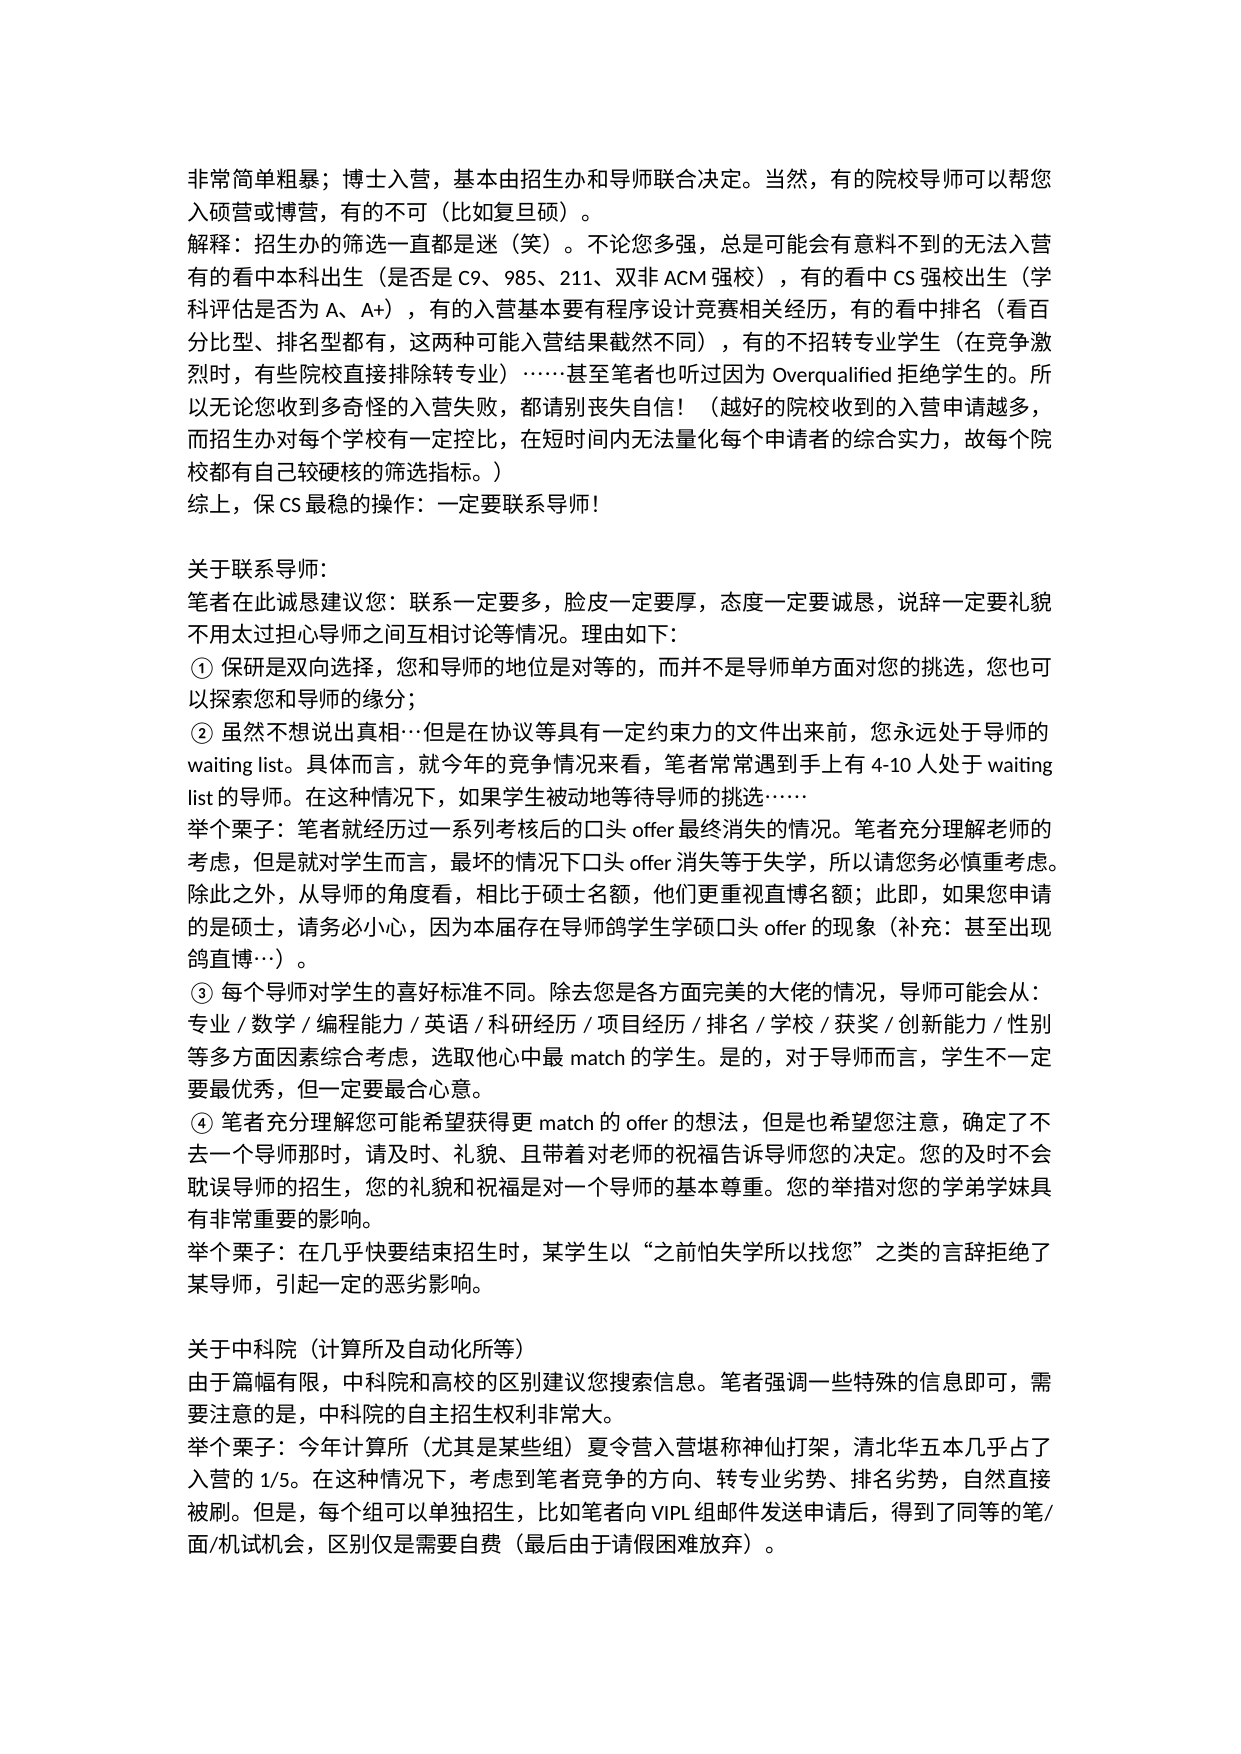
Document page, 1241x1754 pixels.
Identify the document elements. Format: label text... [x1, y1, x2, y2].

text ④笔者充分理解您可能希望获得更match的offer的想法，但是也希望您注意，确定了不去一个导师那时，请及时、礼貌、且带着对老师的祝福告诉导师您的决定。您的及时不会耽误导师的招生，您的礼貌和祝福是对一个导师的基本尊重。您的举措对您的学弟学妹具有非常重要的影响。 [187, 1104, 1053, 1234]
text ①保研是双向选择，您和导师的地位是对等的，而并不是导师单方面对您的挑选，您也可以探索您和导师的缘分； [187, 649, 1053, 714]
text 举个栗子：在几乎快要结束招生时，某学生以“之前怕失学所以找您”之类的言辞拒绝了某导师，引起一定的恶劣影响。 [187, 1234, 1053, 1299]
text 综上，保CS最稳的操作：一定要联系导师！ [187, 487, 1053, 519]
text 关于联系导师： [187, 552, 1053, 584]
text 解释：招生办的筛选一直都是迷（笑）。不论您多强，总是可能会有意料不到的无法入营。有的看中本科出生（是否是C9、985、211、双非ACM强校），有的看中CS强校出生（学科评估是否为A、A+），有的入营基本要有程序设计竞赛相关经历，有的看中排名（看百分比型、排名型都有，这两种可能入营结果截然不同），有的不招转专业学生（在竞争激烈时，有些院校直接排除转专业）……甚至笔者也听过因为Overqualified拒绝学生的。所以无论您收到多奇怪的入营失败，都请别丧失自信！（越好的院校收到的入营申请越多，而招生办对每个学校有一定控比，在短时间内无法量化每个申请者的综合实力，故每个院校都有自己较硬核的筛选指标。） [187, 227, 1053, 487]
text 举个栗子：笔者就经历过一系列考核后的口头offer最终消失的情况。笔者充分理解老师的考虑，但是就对学生而言，最坏的情况下口头offer消失等于失学，所以请您务必慎重考虑。 [187, 812, 1053, 877]
text 关于中科院（计算所及自动化所等） [187, 1332, 1053, 1364]
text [187, 162, 1053, 227]
text 除此之外，从导师的角度看，相比于硕士名额，他们更重视直博名额；此即，如果您申请的是硕士，请务必小心，因为本届存在导师鸽学生学硕口头offer的现象（补充：甚至出现鸽直博…）。 [187, 877, 1053, 974]
text 笔者在此诚恳建议您：联系一定要多，脸皮一定要厚，态度一定要诚恳，说辞一定要礼貌，不用太过担心导师之间互相讨论等情况。理由如下： [187, 584, 1053, 649]
text 举个栗子：今年计算所（尤其是某些组）夏令营入营堪称神仙打架，清北华五本几乎占了入营的1/5。在这种情况下，考虑到笔者竞争的方向、转专业劣势、排名劣势，自然直接被刷。但是，每个组可以单独招生，比如笔者向VIPL组邮件发送申请后，得到了同等的笔/面/机试机会，区别仅是需要自费（最后由于请假困难放弃）。 [187, 1429, 1053, 1559]
text 由于篇幅有限，中科院和高校的区别建议您搜索信息。笔者强调一些特殊的信息即可，需要注意的是，中科院的自主招生权利非常大。 [187, 1364, 1053, 1429]
text ②虽然不想说出真相…但是在协议等具有一定约束力的文件出来前，您永远处于导师的waiting list。具体而言，就今年的竞争情况来看，笔者常常遇到手上有4-10人处于waiting list的导师。在这种情况下，如果学生被动地等待导师的挑选…… [187, 714, 1053, 812]
text ③每个导师对学生的喜好标准不同。除去您是各方面完美的大佬的情况，导师可能会从：专业 / 数学 / 编程能力 / 英语 / 科研经历 / 项目经历 / 排名 / 学校 / 获奖 / 创新能力 / 性别 等多方面因素综合考虑，选取他心中最match的学生。是的，对于导师而言，学生不一定要最优秀，但一定要最合心意。 [187, 974, 1053, 1104]
